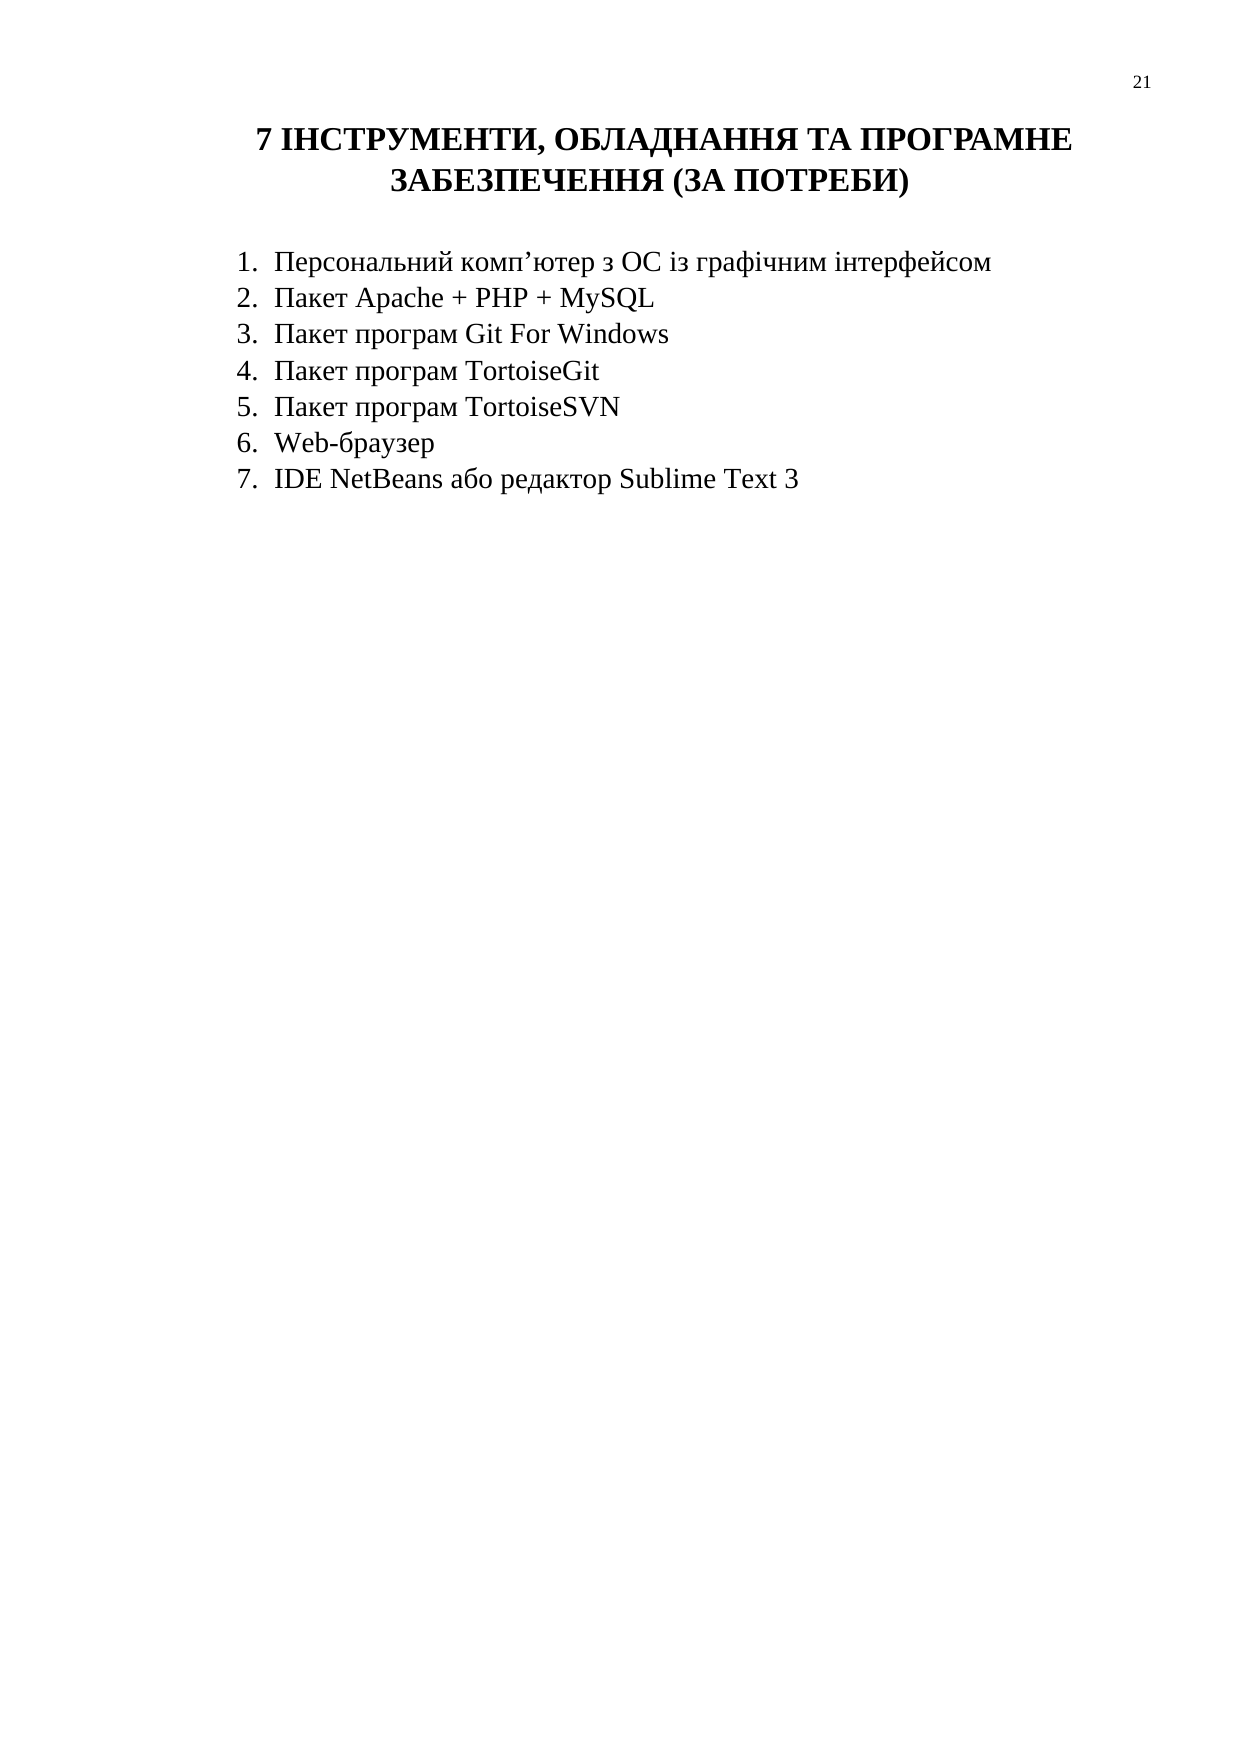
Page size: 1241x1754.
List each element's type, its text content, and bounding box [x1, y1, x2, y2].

list Персональний комп’ютер з ОС із графічним інтерфейсом [236, 244, 1152, 278]
text 7 ІНСТРУМЕНТИ, ОБЛАДНАННЯ ТА ПРОГРАМНЕ ЗАБЕЗПЕЧЕННЯ (ЗА ПОТРЕБИ) [148, 119, 1152, 199]
list Пакет Apache + PHP + MySQL [236, 280, 1152, 314]
list IDE NetBeans або редактор Sublime Text 3 [236, 461, 1152, 494]
list Пакет програм TortoiseSVN [236, 389, 1152, 422]
list Пакет програм TortoiseGit [236, 353, 1152, 386]
list Web-браузер [236, 425, 1152, 458]
list Пакет програм Git For Windows [236, 316, 1152, 350]
